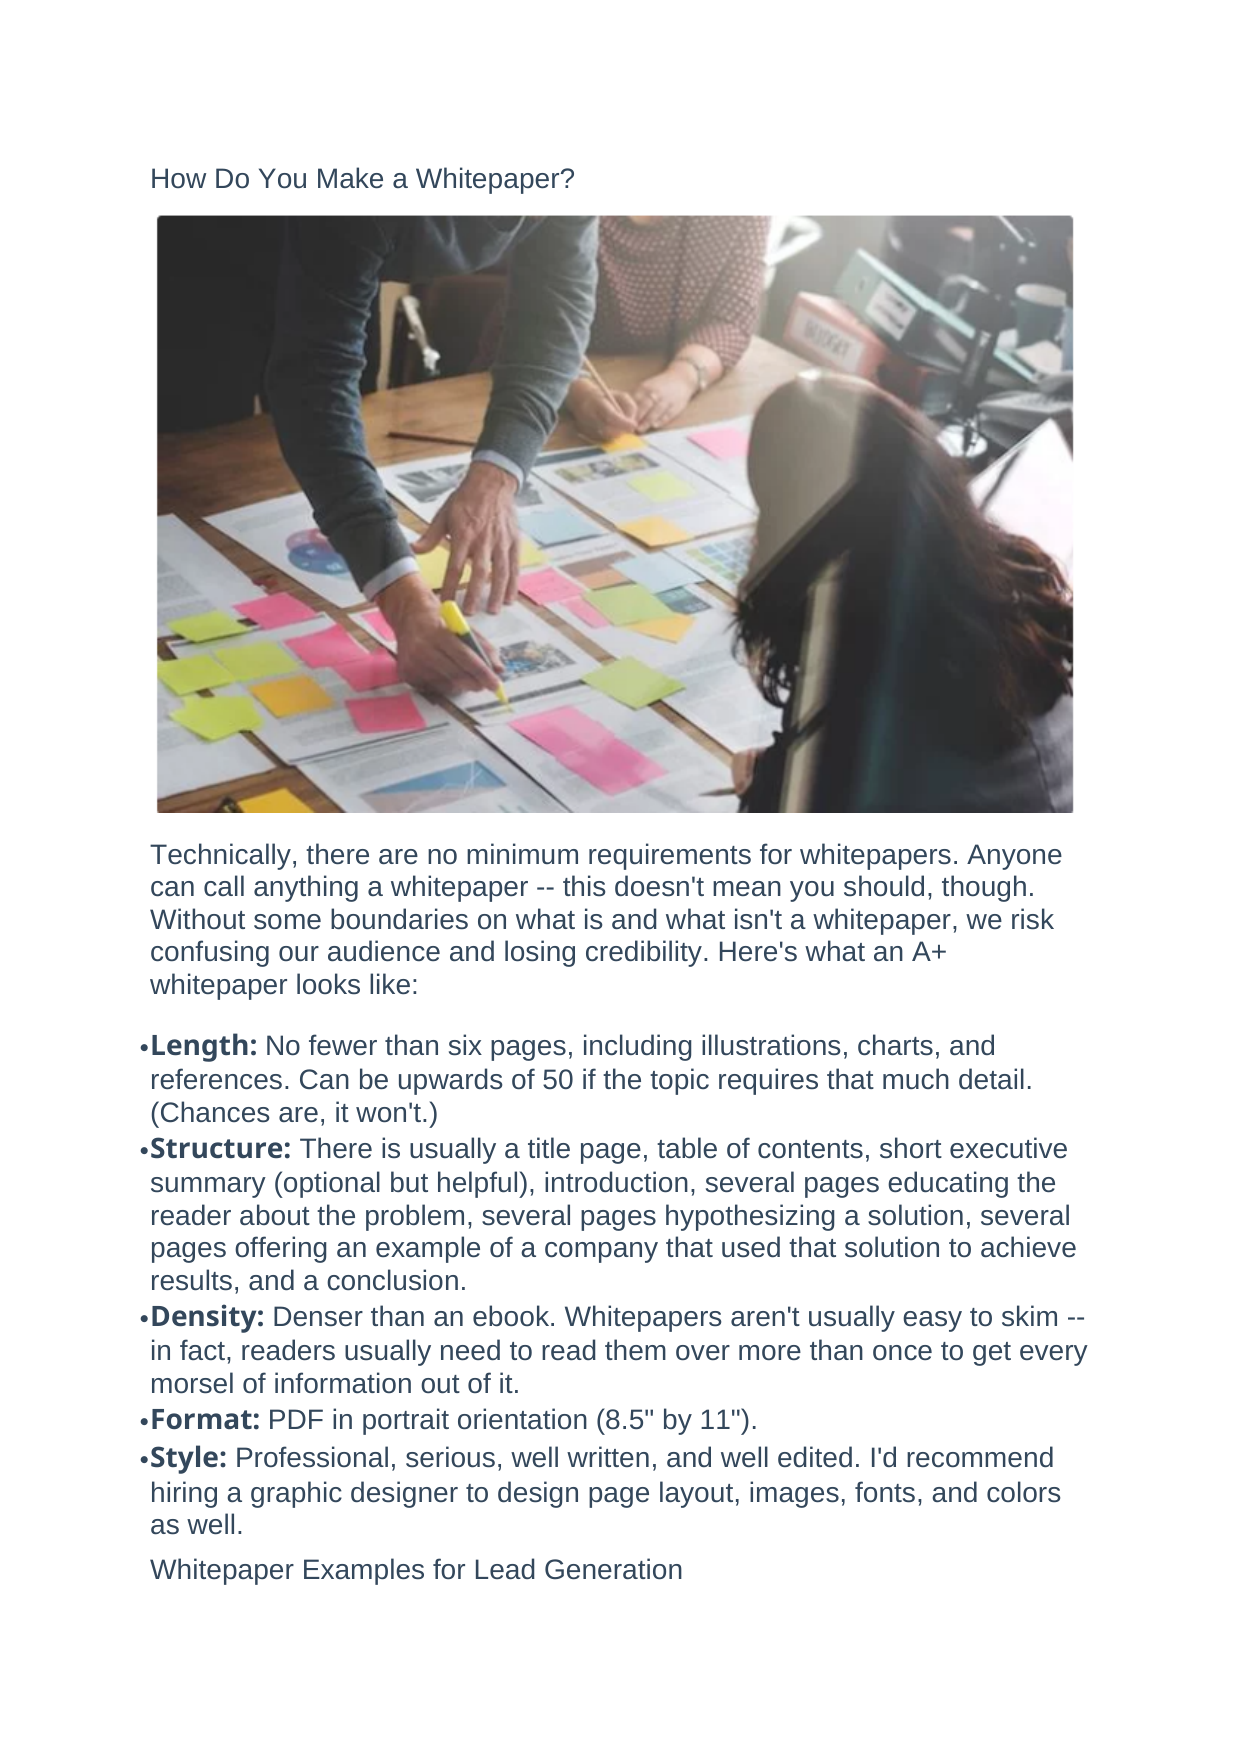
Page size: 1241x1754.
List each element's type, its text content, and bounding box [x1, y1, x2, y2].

list Style: Professional, serious, well written, and well edited. I'd recommend hiring a graphic designer to design page layout, images, fonts, and colors as well. [141, 1437, 1090, 1541]
list Length: No fewer than six pages, including illustrations, charts, and references. Can be upwards of 50 if the topic requires that much detail. (Chances are, it won't.) [141, 1025, 1090, 1128]
picture [150, 207, 1091, 813]
list Density: Denser than an ebook. Whitepapers aren't usually easy to skim -- in fact, readers usually need to read them over more than once to get every morsel of information out of it. [141, 1296, 1090, 1399]
text Whitepaper Examples for Lead Generation [150, 1553, 1090, 1586]
text Technically, there are no minimum requirements for whitepapers. Anyone can call anything a whitepaper -- this doesn't mean you should, though. Without some boundaries on what is and what isn't a whitepaper, we risk confusing our audience and losing credibility. Here's what an A+ whitepaper looks like: [150, 838, 1090, 1000]
list Format: PDF in portrait orientation (8.5" by 11"). [141, 1399, 1090, 1437]
text How Do You Make a Whitepaper? [150, 162, 1090, 195]
list Structure: There is usually a title page, table of contents, short executive summary (optional but helpful), introduction, several pages educating the reader about the problem, several pages hypothesizing a solution, several pages offering an example of a company that used that solution to achieve results, and a conclusion. [141, 1128, 1090, 1296]
